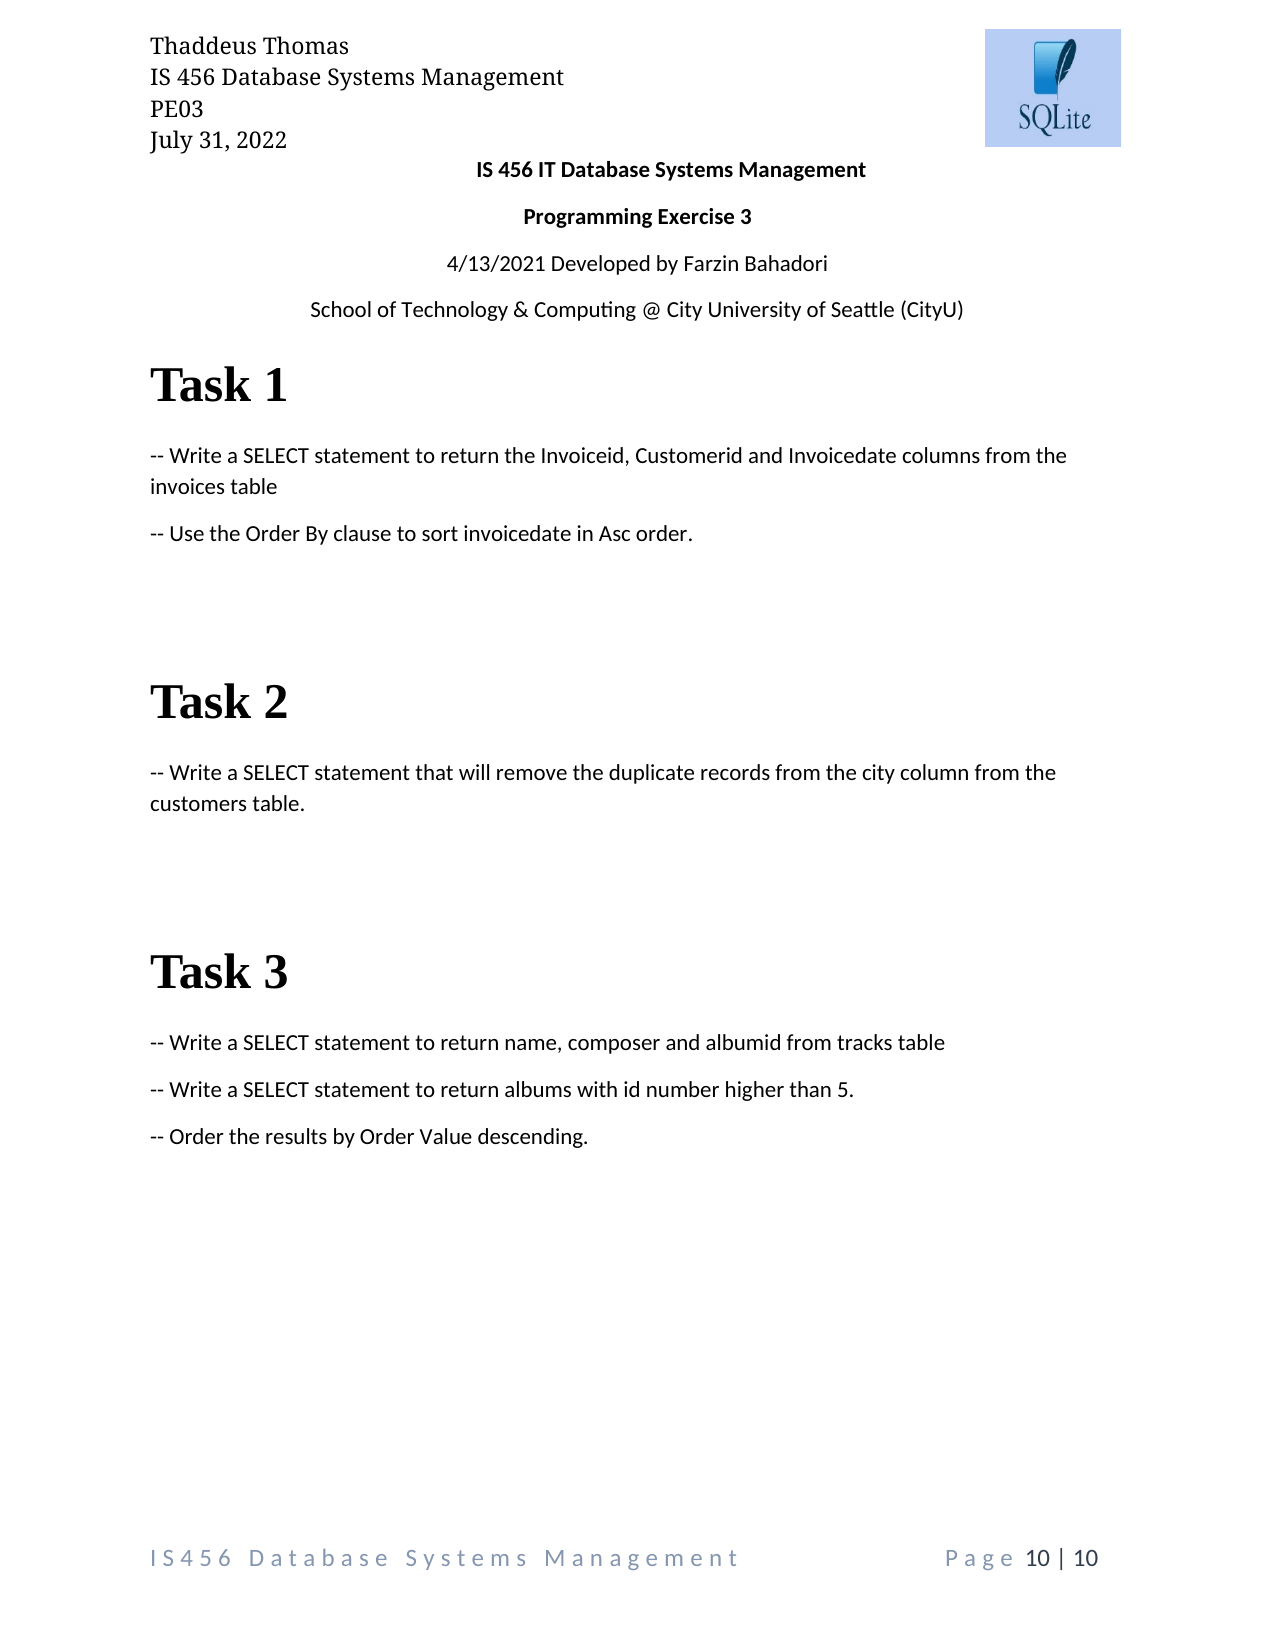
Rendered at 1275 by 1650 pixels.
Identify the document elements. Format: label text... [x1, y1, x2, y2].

subtitle Task 2 [150, 672, 1125, 729]
text -- Write a SELECT statement to return name, composer and albumid from tracks table [150, 1028, 1125, 1057]
text -- Write a SELECT statement to return albums with id number higher than 5. [150, 1075, 1125, 1103]
subtitle Task 1 [150, 355, 1125, 412]
text School of Technology & Computing @ City University of Seattle (CityU) [150, 296, 1125, 324]
text -- Use the Order By clause to sort invoicedate in Asc order. [150, 519, 1125, 547]
text Programming Exercise 3 [150, 202, 1125, 230]
text IS 456 IT Database Systems Management [150, 155, 1125, 183]
text -- Write a SELECT statement that will remove the duplicate records from the city column from the customers table. [150, 758, 1125, 817]
text 4/13/2021 Developed by Farzin Bahadori [150, 249, 1125, 277]
text -- Write a SELECT statement to return the Invoiceid, Customerid and Invoicedate columns from the invoices table [150, 442, 1125, 500]
text -- Order the results by Order Value descending. [150, 1122, 1125, 1150]
picture [983, 29, 1122, 146]
subtitle Task 3 [150, 942, 1125, 999]
